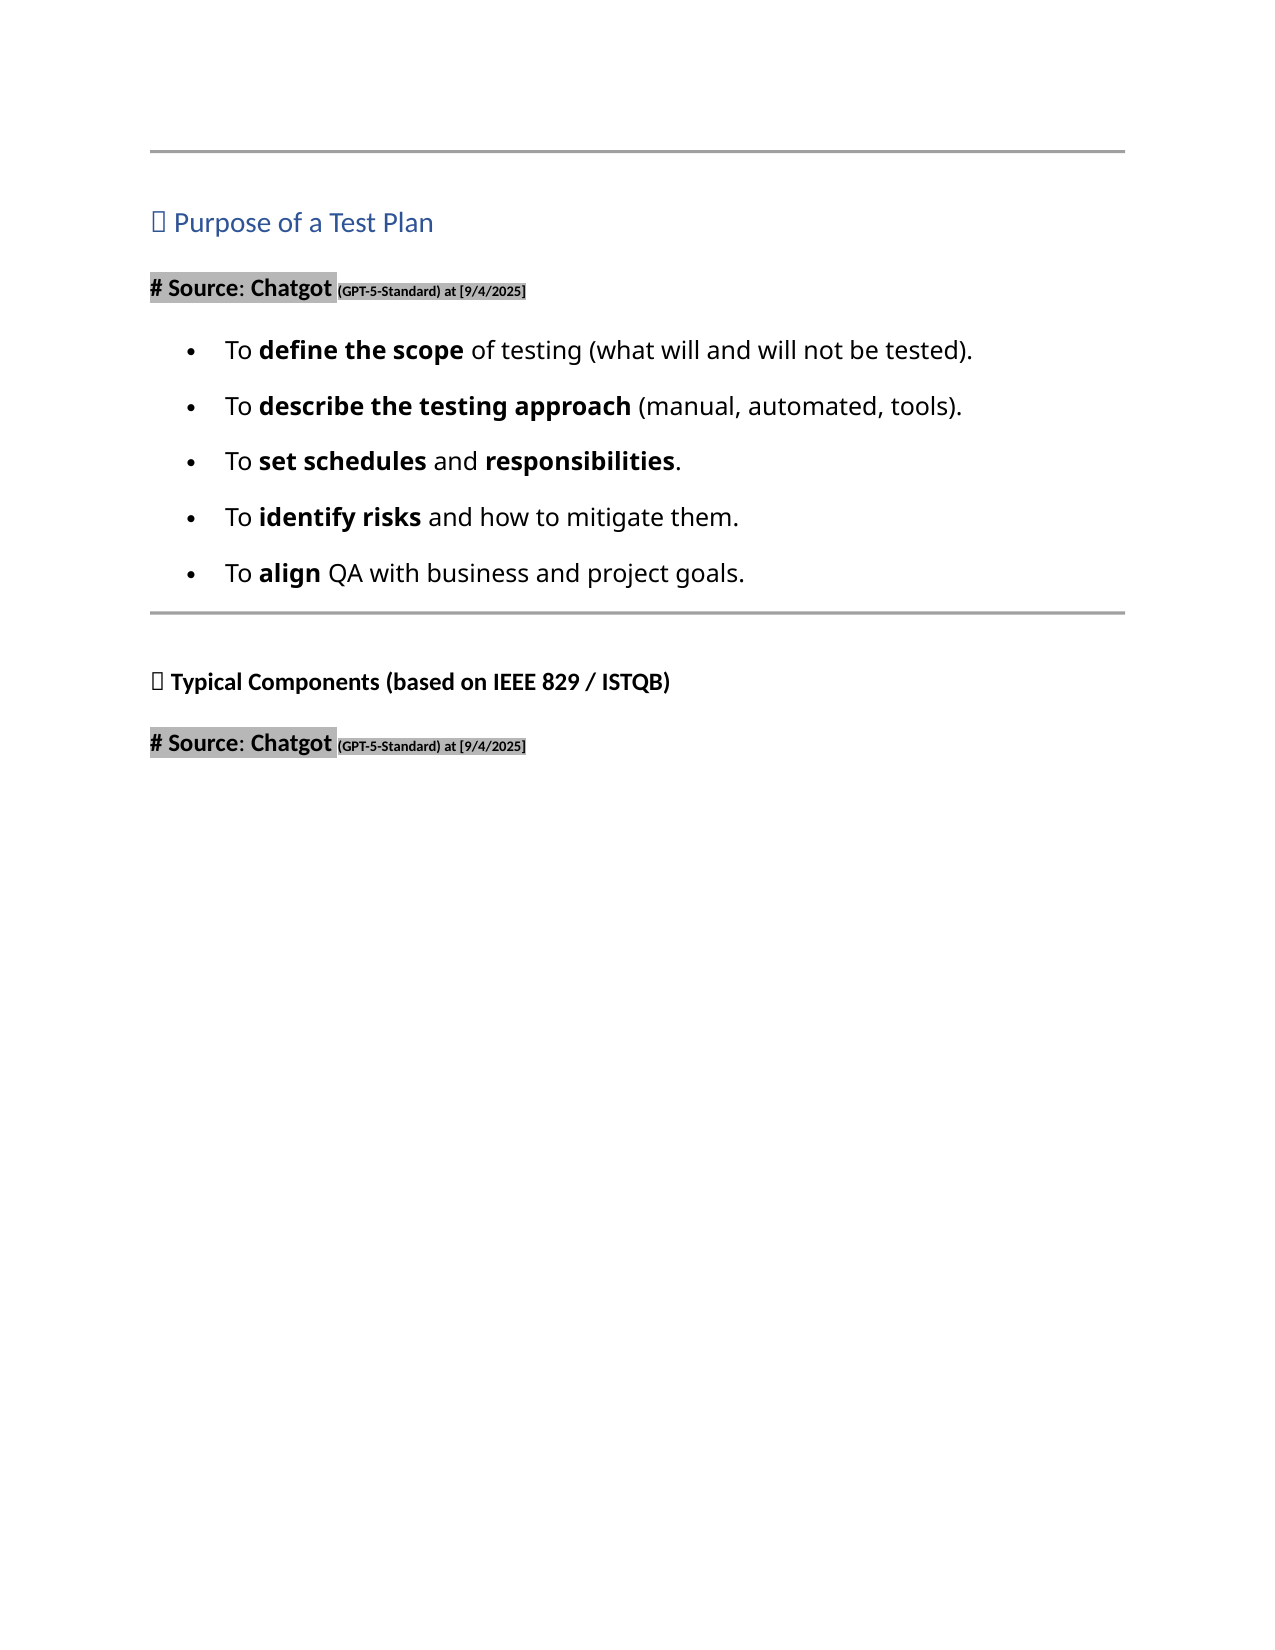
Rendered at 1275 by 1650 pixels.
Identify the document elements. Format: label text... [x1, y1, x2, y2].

text 🧩 Typical Components (based on IEEE 829 / ISTQB) [150, 663, 1125, 697]
text # Source: Chatgot (GPT-5-Standard) at [9/4/2025] [337, 727, 1125, 758]
list To set schedules and responsibilities. [187, 444, 1125, 478]
list To align QA with business and project goals. [187, 556, 1125, 590]
list To define the scope of testing (what will and will not be tested). [187, 332, 1125, 366]
list To identify risks and how to mitigate them. [187, 500, 1125, 534]
subtitle 🎯 Purpose of a Test Plan [150, 202, 1125, 241]
text # Source: Chatgot (GPT-5-Standard) at [9/4/2025] [337, 272, 1125, 303]
list To describe the testing approach (manual, automated, tools). [187, 388, 1125, 422]
